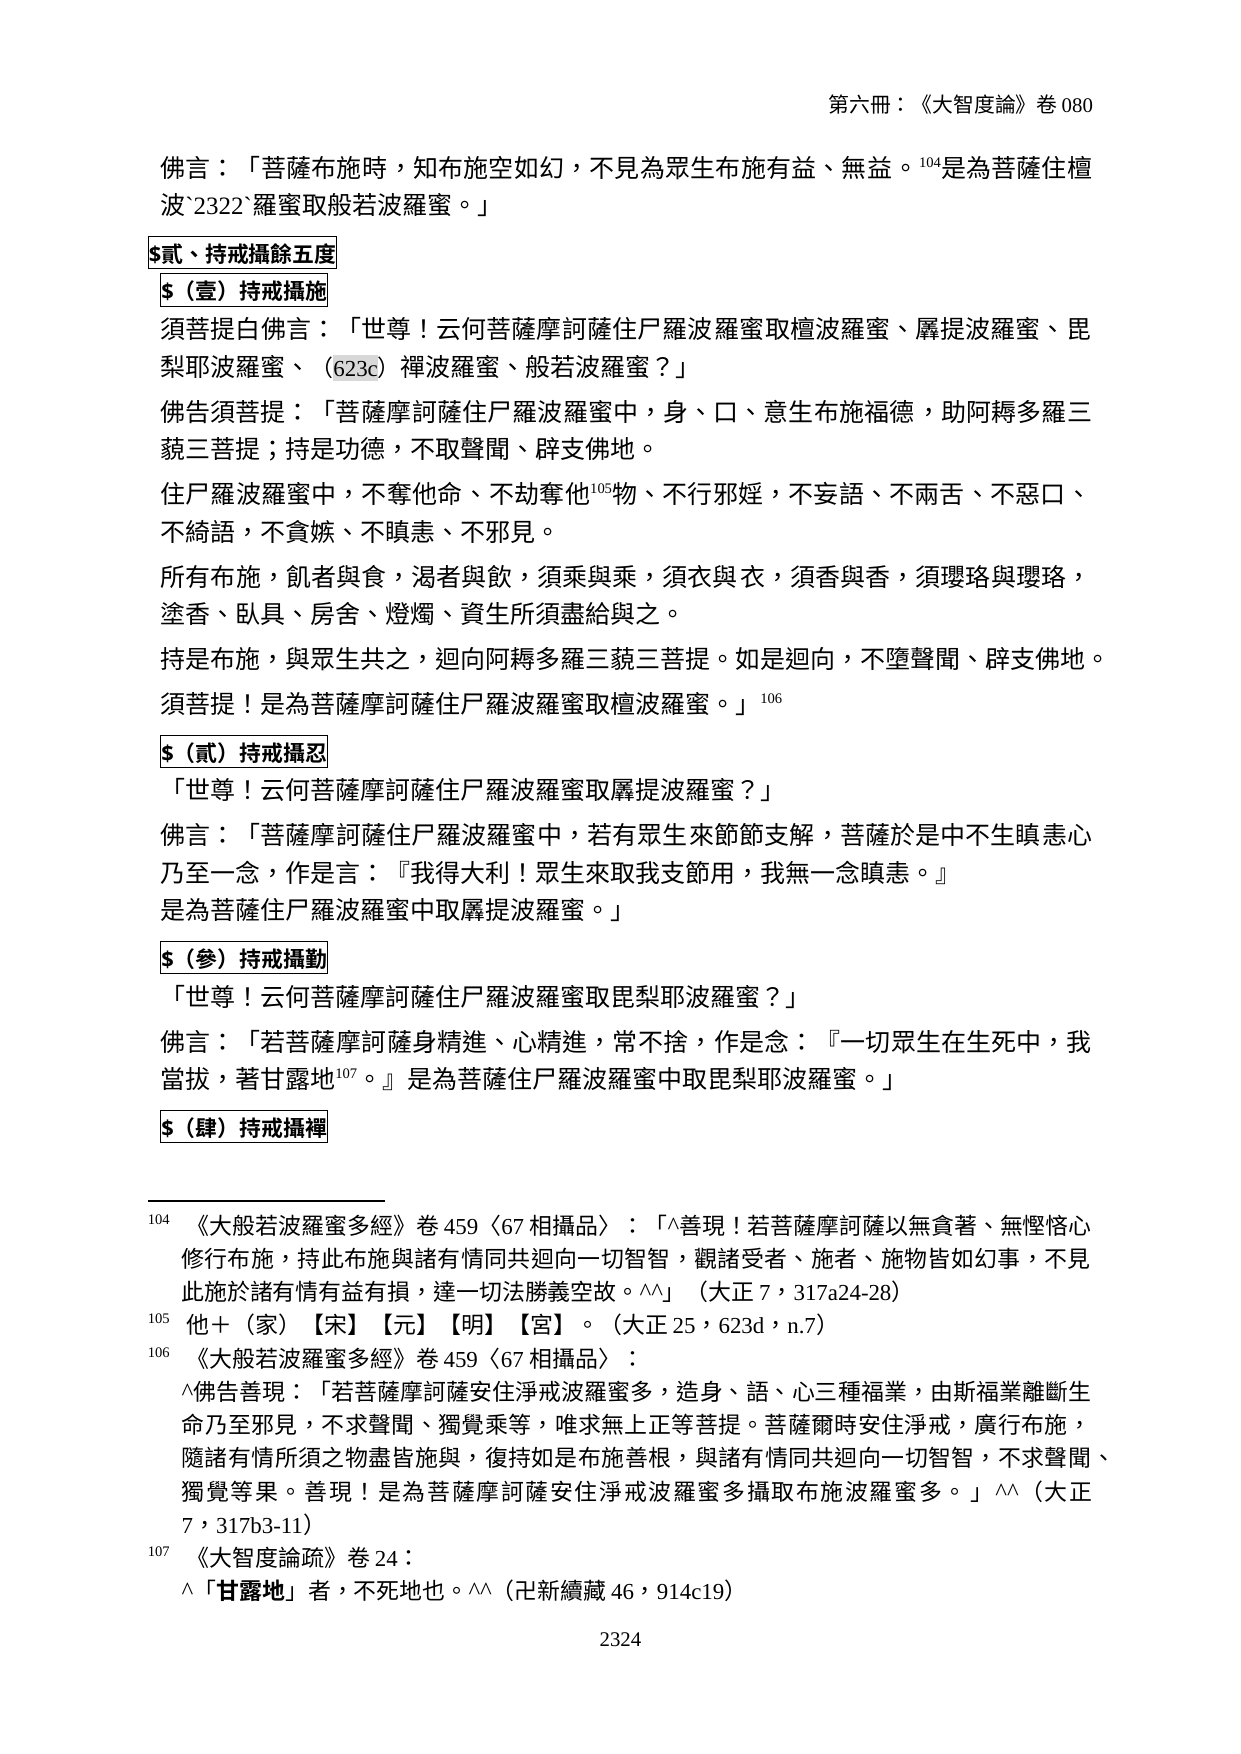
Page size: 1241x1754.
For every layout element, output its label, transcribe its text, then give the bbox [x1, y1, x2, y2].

text 所有布施，飢者與食，渴者與飲，須乘與乘，須衣與衣，須香與香，須瓔珞與瓔珞，塗香、臥具、房舍、燈燭、資生所須盡給與之。 [160, 556, 1092, 631]
text 佛言：「若菩薩摩訶薩身精進、心精進，常不捨，作是念：『一切眾生在生死中，我當拔，著甘露地。』是為菩薩住尸羅波羅蜜中取毘梨耶波羅蜜。」 [160, 1021, 1092, 1096]
text $（參）持戒攝勤 [160, 939, 1092, 976]
text $（肆）持戒攝襌 [160, 1108, 1092, 1145]
text 須菩提！是為菩薩摩訶薩住尸羅波羅蜜取檀波羅蜜。」 [160, 684, 1092, 721]
text 佛告須菩提：「菩薩摩訶薩住尸羅波羅蜜中，身、口、意生布施福德，助阿耨多羅三藐三菩提；持是功德，不取聲聞、辟支佛地。 [160, 391, 1092, 466]
text $（貳）持戒攝忍 [160, 733, 1092, 770]
text 「世尊！云何菩薩摩訶薩住尸羅波羅蜜取毘梨耶波羅蜜？」 [160, 976, 1092, 1014]
text $（壹）持戒攝施 [160, 271, 1092, 309]
text 住尸羅波羅蜜中，不奪他命、不劫奪他物、不行邪婬，不妄語、不兩舌、不惡口、不綺語，不貪嫉、不瞋恚、不邪見。 [160, 474, 1092, 549]
text 須菩提白佛言：「世尊！云何菩薩摩訶薩住尸羅波羅蜜取檀波羅蜜、羼提波羅蜜、毘梨耶波羅蜜、（623c）禪波羅蜜、般若波羅蜜？」 [160, 309, 1092, 384]
text 佛言：「菩薩摩訶薩住尸羅波羅蜜中，若有眾生來節節支解，菩薩於是中不生瞋恚心乃至一念，作是言：『我得大利！眾生來取我支節用，我無一念瞋恚。』 [160, 815, 1092, 890]
text 佛言：「菩薩布施時，知布施空如幻，不見為眾生布施有益、無益。是為菩薩住檀波`2322`羅蜜取般若波羅蜜。」 [160, 148, 1092, 223]
text $貳、持戒攝餘五度 [148, 234, 1092, 271]
text 「世尊！云何菩薩摩訶薩住尸羅波羅蜜取羼提波羅蜜？」 [160, 770, 1092, 808]
text 持是布施，與眾生共之，迴向阿耨多羅三藐三菩提。如是迴向，不墮聲聞、辟支佛地。 [160, 639, 1092, 676]
text 是為菩薩住尸羅波羅蜜中取羼提波羅蜜。」 [160, 890, 1092, 928]
